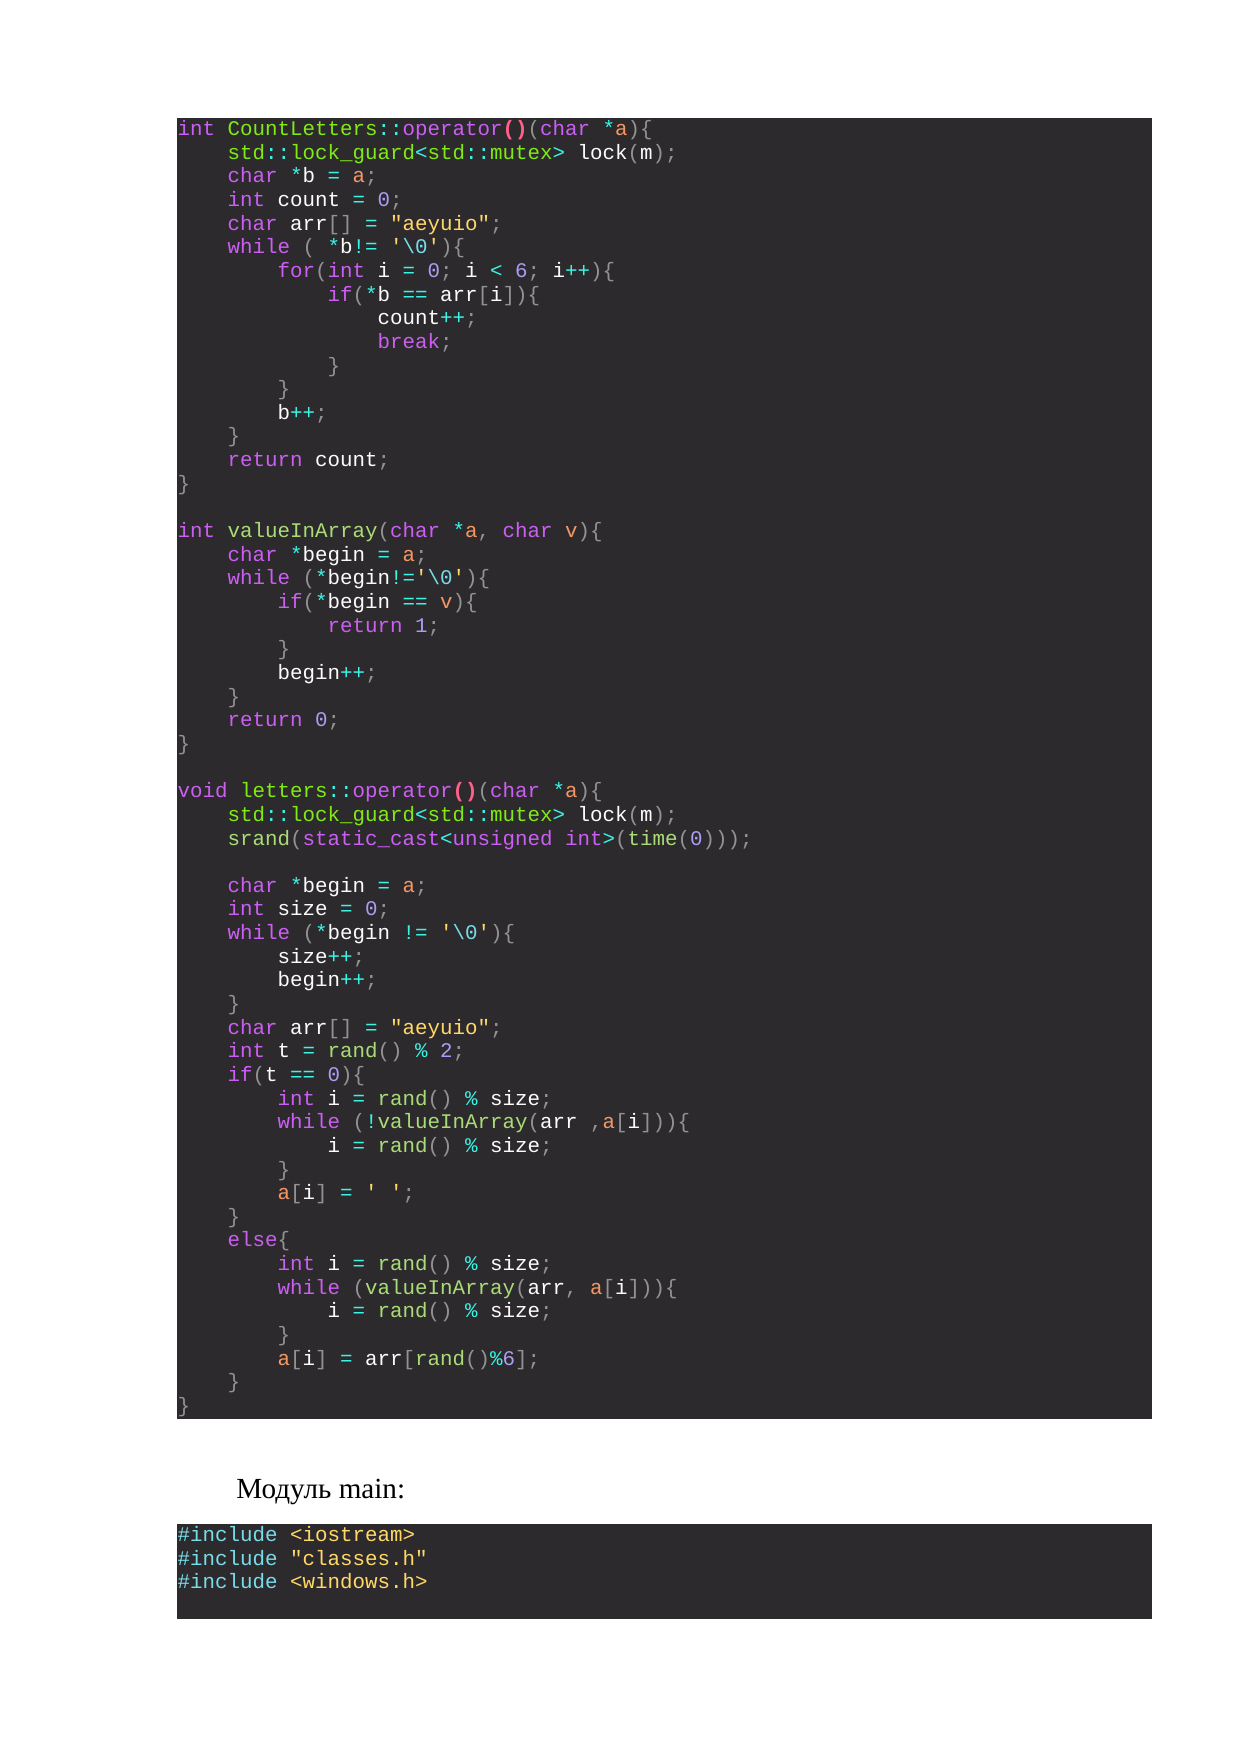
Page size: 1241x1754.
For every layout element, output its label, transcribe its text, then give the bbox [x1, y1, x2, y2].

text Модуль main: [177, 1471, 1152, 1505]
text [177, 1524, 1152, 1619]
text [177, 118, 1152, 1419]
